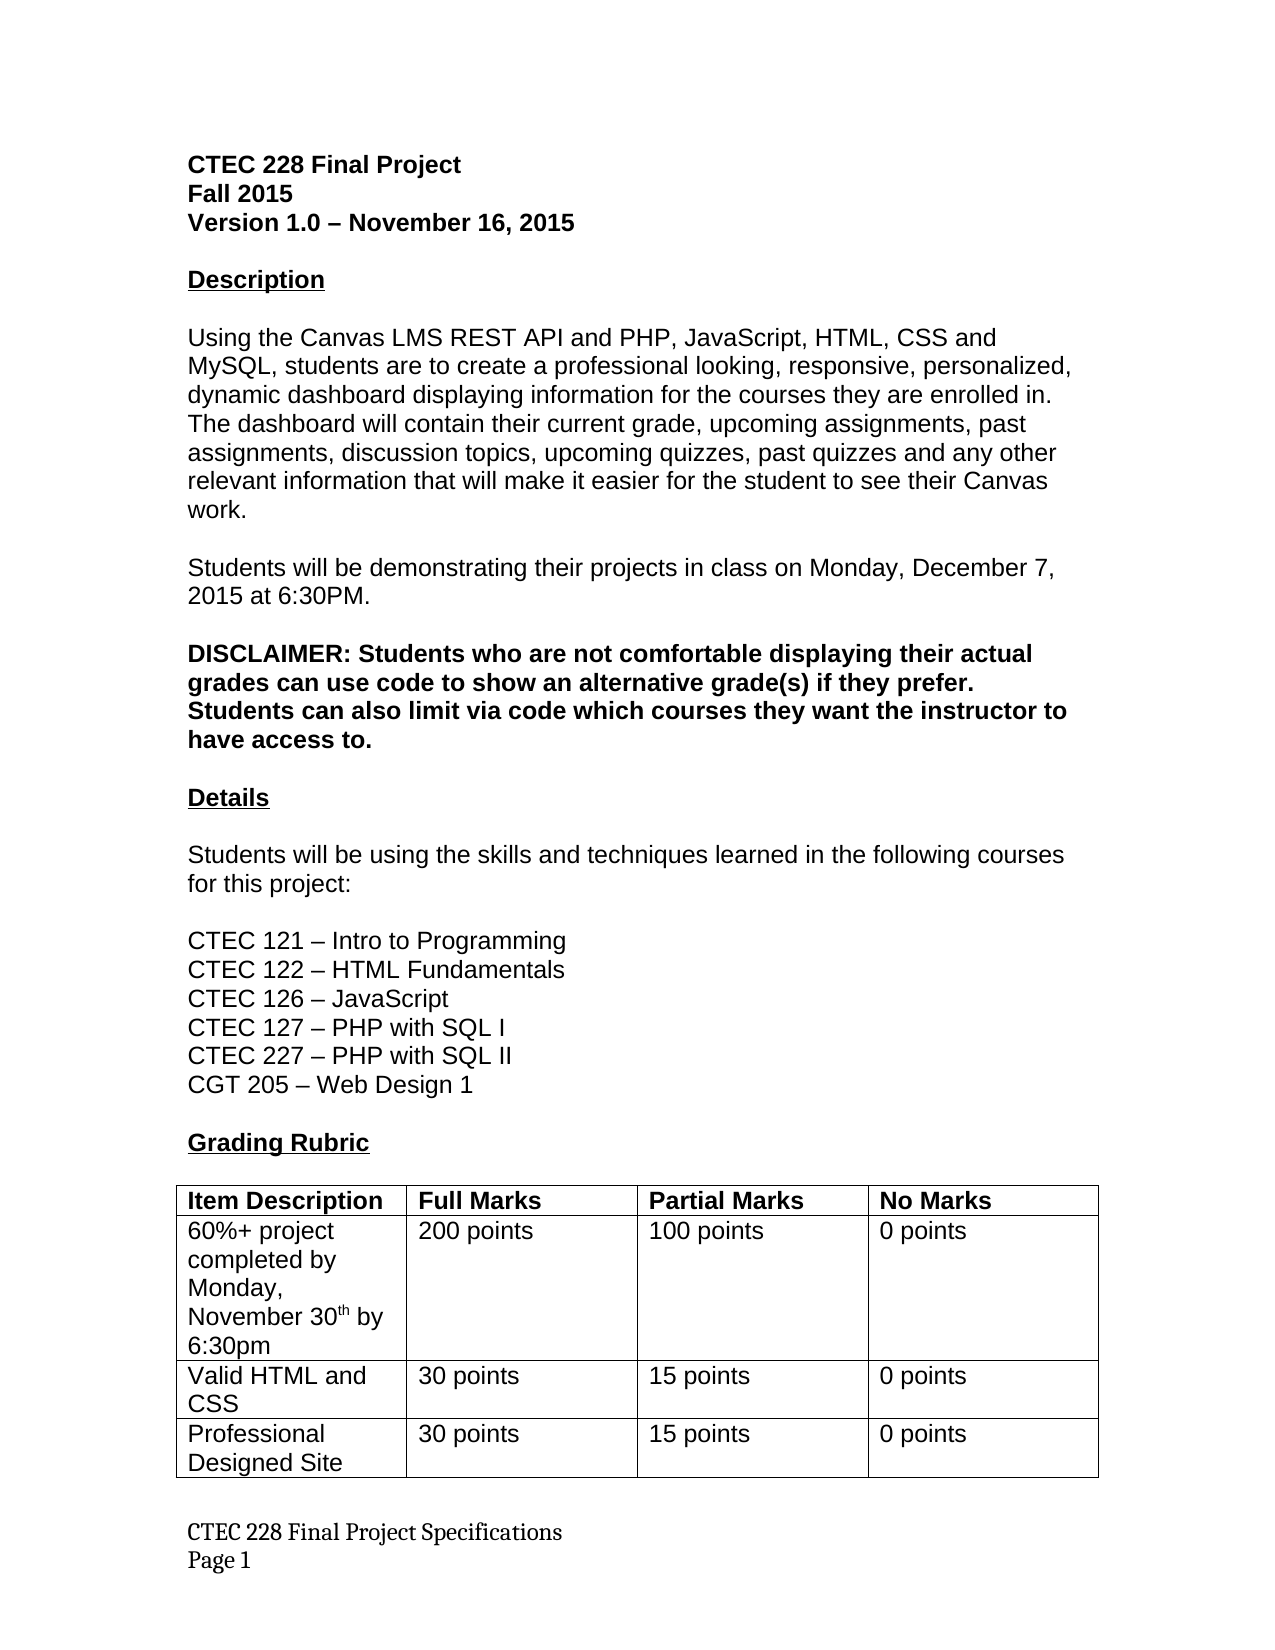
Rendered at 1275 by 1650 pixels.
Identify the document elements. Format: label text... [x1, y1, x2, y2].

table_cell Valid HTML and CSS [177, 1361, 406, 1418]
table_cell 15 points [638, 1361, 868, 1418]
table_cell 100 points [638, 1216, 868, 1359]
table_header Item Description [177, 1186, 406, 1215]
text Fall 2015 [187, 179, 1087, 207]
text Description [187, 265, 1087, 294]
text CGT 205 – Web Design 1 [187, 1070, 1087, 1099]
text Students will be using the skills and techniques learned in the following courses for this project: [187, 840, 1087, 897]
text Details [187, 782, 1087, 811]
table_header No Marks [869, 1186, 1098, 1215]
table_cell 30 points [407, 1361, 637, 1418]
table_cell 30 points [407, 1419, 637, 1477]
table_cell 0 points [869, 1361, 1098, 1418]
text CTEC 121 – Intro to Programming [187, 926, 1087, 955]
text CTEC 228 Final Project [187, 150, 1087, 179]
text Grading Rubric [187, 1127, 1087, 1156]
table_cell 15 points [638, 1419, 868, 1477]
table_cell 60%+ project completed by Monday, November 30th by 6:30pm [177, 1216, 406, 1359]
table_cell 200 points [407, 1216, 637, 1359]
text Version 1.0 – November 16, 2015 [187, 207, 1087, 236]
text Students will be demonstrating their projects in class on Monday, December 7, 2015 at 6:30PM. [187, 552, 1087, 610]
text CTEC 127 – PHP with SQL I [187, 1012, 1087, 1041]
text Using the Canvas LMS REST API and PHP, JavaScript, HTML, CSS and MySQL, students are to create a professional looking, responsive, personalized, dynamic dashboard displaying information for the courses they are enrolled in. The dashboard will contain their current grade, upcoming assignments, past assignments, discussion topics, upcoming quizzes, past quizzes and any other relevant information that will make it easier for the student to see their Canvas work. [187, 322, 1087, 524]
text CTEC 227 – PHP with SQL II [187, 1041, 1087, 1070]
text DISCLAIMER: Students who are not comfortable displaying their actual grades can use code to show an alternative grade(s) if they prefer. Students can also limit via code which courses they want the instructor to have access to. [187, 639, 1087, 754]
text CTEC 122 – HTML Fundamentals [187, 955, 1087, 984]
table_header Full Marks [407, 1186, 637, 1215]
table_cell 0 points [869, 1419, 1098, 1477]
table_header Partial Marks [638, 1186, 868, 1215]
table_cell 0 points [869, 1216, 1098, 1359]
text CTEC 126 – JavaScript [187, 984, 1087, 1012]
table_cell Professional Designed Site [177, 1419, 406, 1477]
